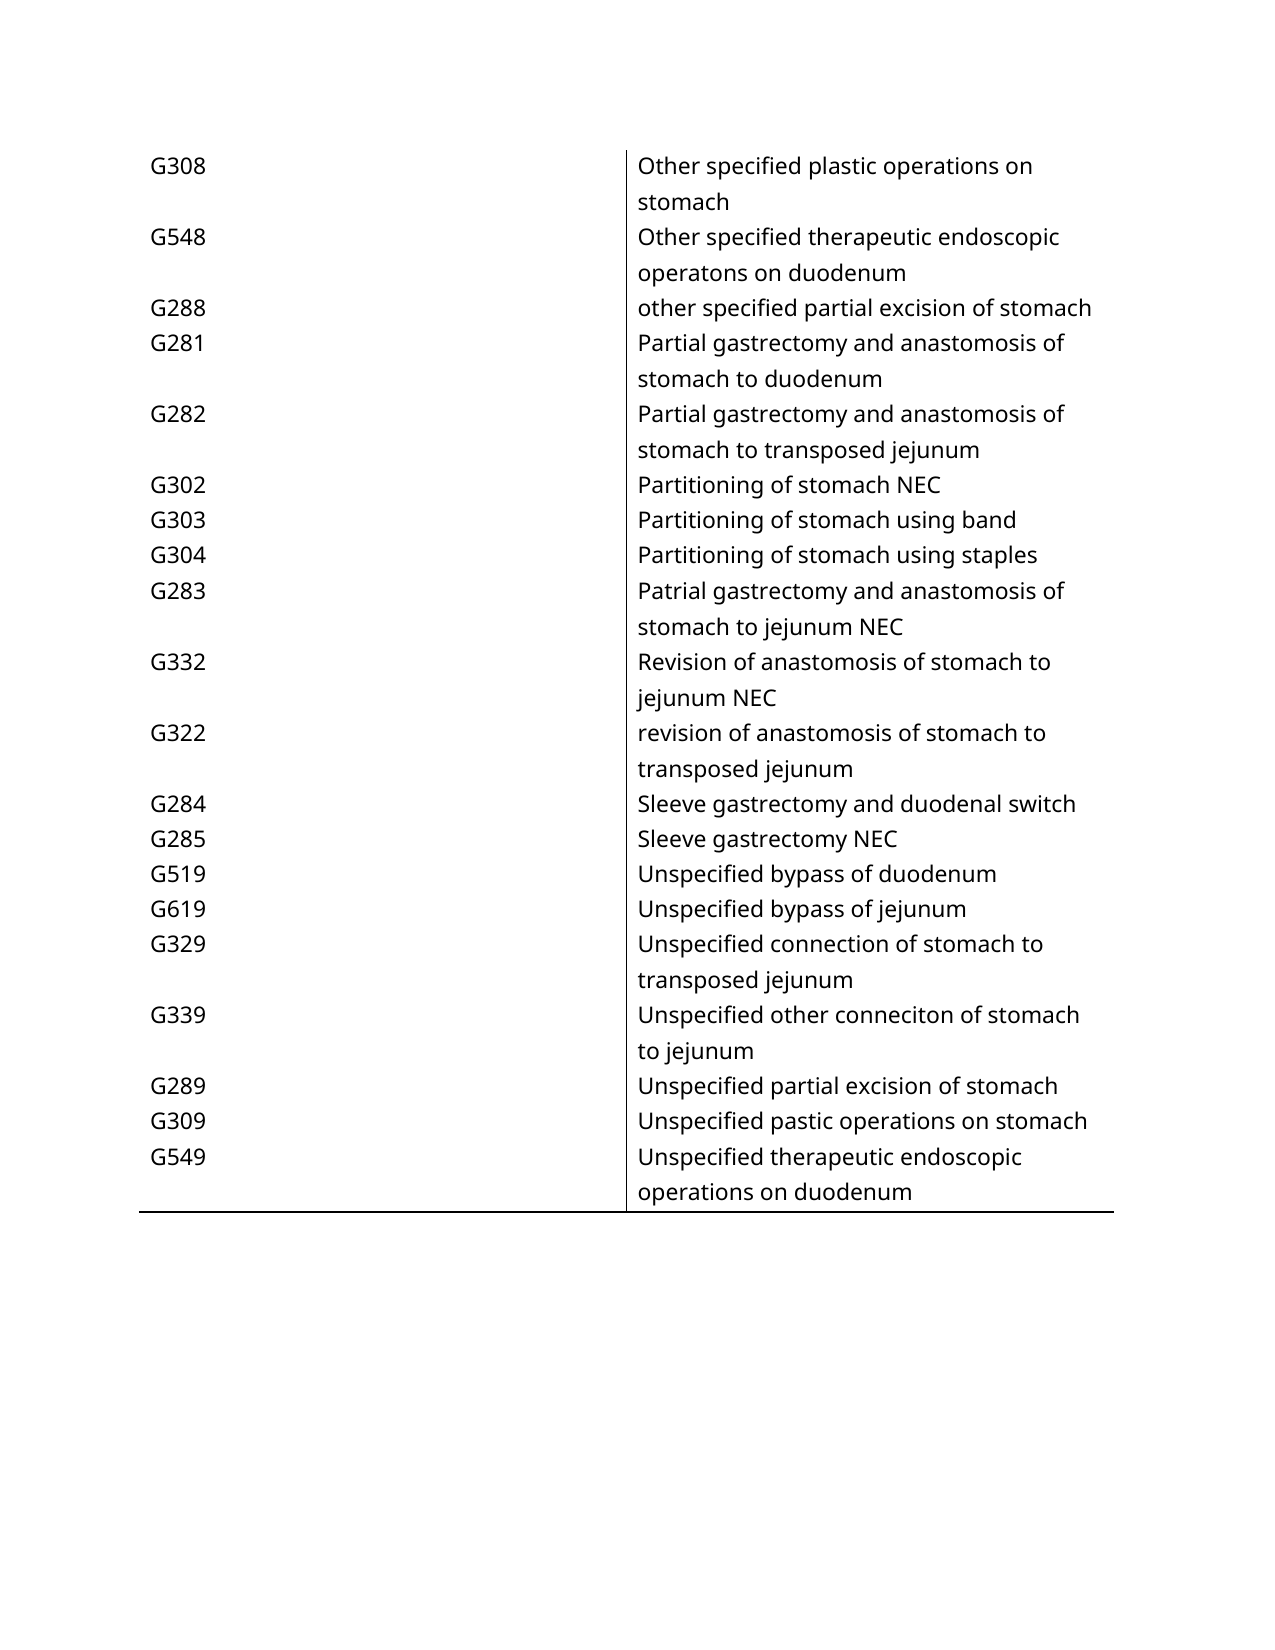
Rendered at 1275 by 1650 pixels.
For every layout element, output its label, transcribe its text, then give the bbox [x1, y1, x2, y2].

table_cell G288 [139, 292, 626, 327]
table_cell G519 [139, 858, 626, 893]
table_cell Unspecified other conneciton of stomach to jejunum [627, 999, 1114, 1070]
table_cell G303 [139, 504, 626, 539]
table_cell Other specified therapeutic endoscopic operatons on duodenum [627, 221, 1114, 292]
table_cell G322 [139, 717, 626, 788]
table_cell G308 [139, 150, 626, 221]
table_cell G549 [139, 1140, 626, 1211]
table_cell Unspecified partial excision of stomach [627, 1070, 1114, 1105]
table_cell revision of anastomosis of stomach to transposed jejunum [627, 717, 1114, 788]
table_cell Unspecified bypass of duodenum [627, 858, 1114, 893]
table_cell G339 [139, 999, 626, 1070]
table_cell Partitioning of stomach using band [627, 504, 1114, 539]
table_cell Revision of anastomosis of stomach to jejunum NEC [627, 646, 1114, 717]
table_cell G309 [139, 1105, 626, 1140]
table_cell Partitioning of stomach using staples [627, 540, 1114, 574]
table_cell G285 [139, 823, 626, 858]
table_cell Sleeve gastrectomy NEC [627, 823, 1114, 858]
table_cell G289 [139, 1070, 626, 1105]
table_cell G281 [139, 327, 626, 398]
table_cell G329 [139, 928, 626, 999]
table_cell G619 [139, 893, 626, 928]
table_cell G284 [139, 788, 626, 823]
table_cell G332 [139, 646, 626, 717]
table_cell G304 [139, 540, 626, 574]
table_cell G302 [139, 469, 626, 504]
table_cell Unspecified connection of stomach to transposed jejunum [627, 928, 1114, 999]
table_cell Partitioning of stomach NEC [627, 469, 1114, 504]
table_cell Unspecified pastic operations on stomach [627, 1105, 1114, 1140]
table_cell Partial gastrectomy and anastomosis of stomach to transposed jejunum [627, 398, 1114, 469]
table_cell Sleeve gastrectomy and duodenal switch [627, 788, 1114, 823]
table_cell other specified partial excision of stomach [627, 292, 1114, 327]
table_cell G548 [139, 221, 626, 292]
table_cell Unspecified bypass of jejunum [627, 893, 1114, 928]
table_cell Other specified plastic operations on stomach [627, 150, 1114, 221]
table_cell Unspecified therapeutic endoscopic operations on duodenum [627, 1140, 1114, 1211]
table_cell G283 [139, 575, 626, 646]
table_cell G282 [139, 398, 626, 469]
table_cell Patrial gastrectomy and anastomosis of stomach to jejunum NEC [627, 575, 1114, 646]
table_cell Partial gastrectomy and anastomosis of stomach to duodenum [627, 327, 1114, 398]
